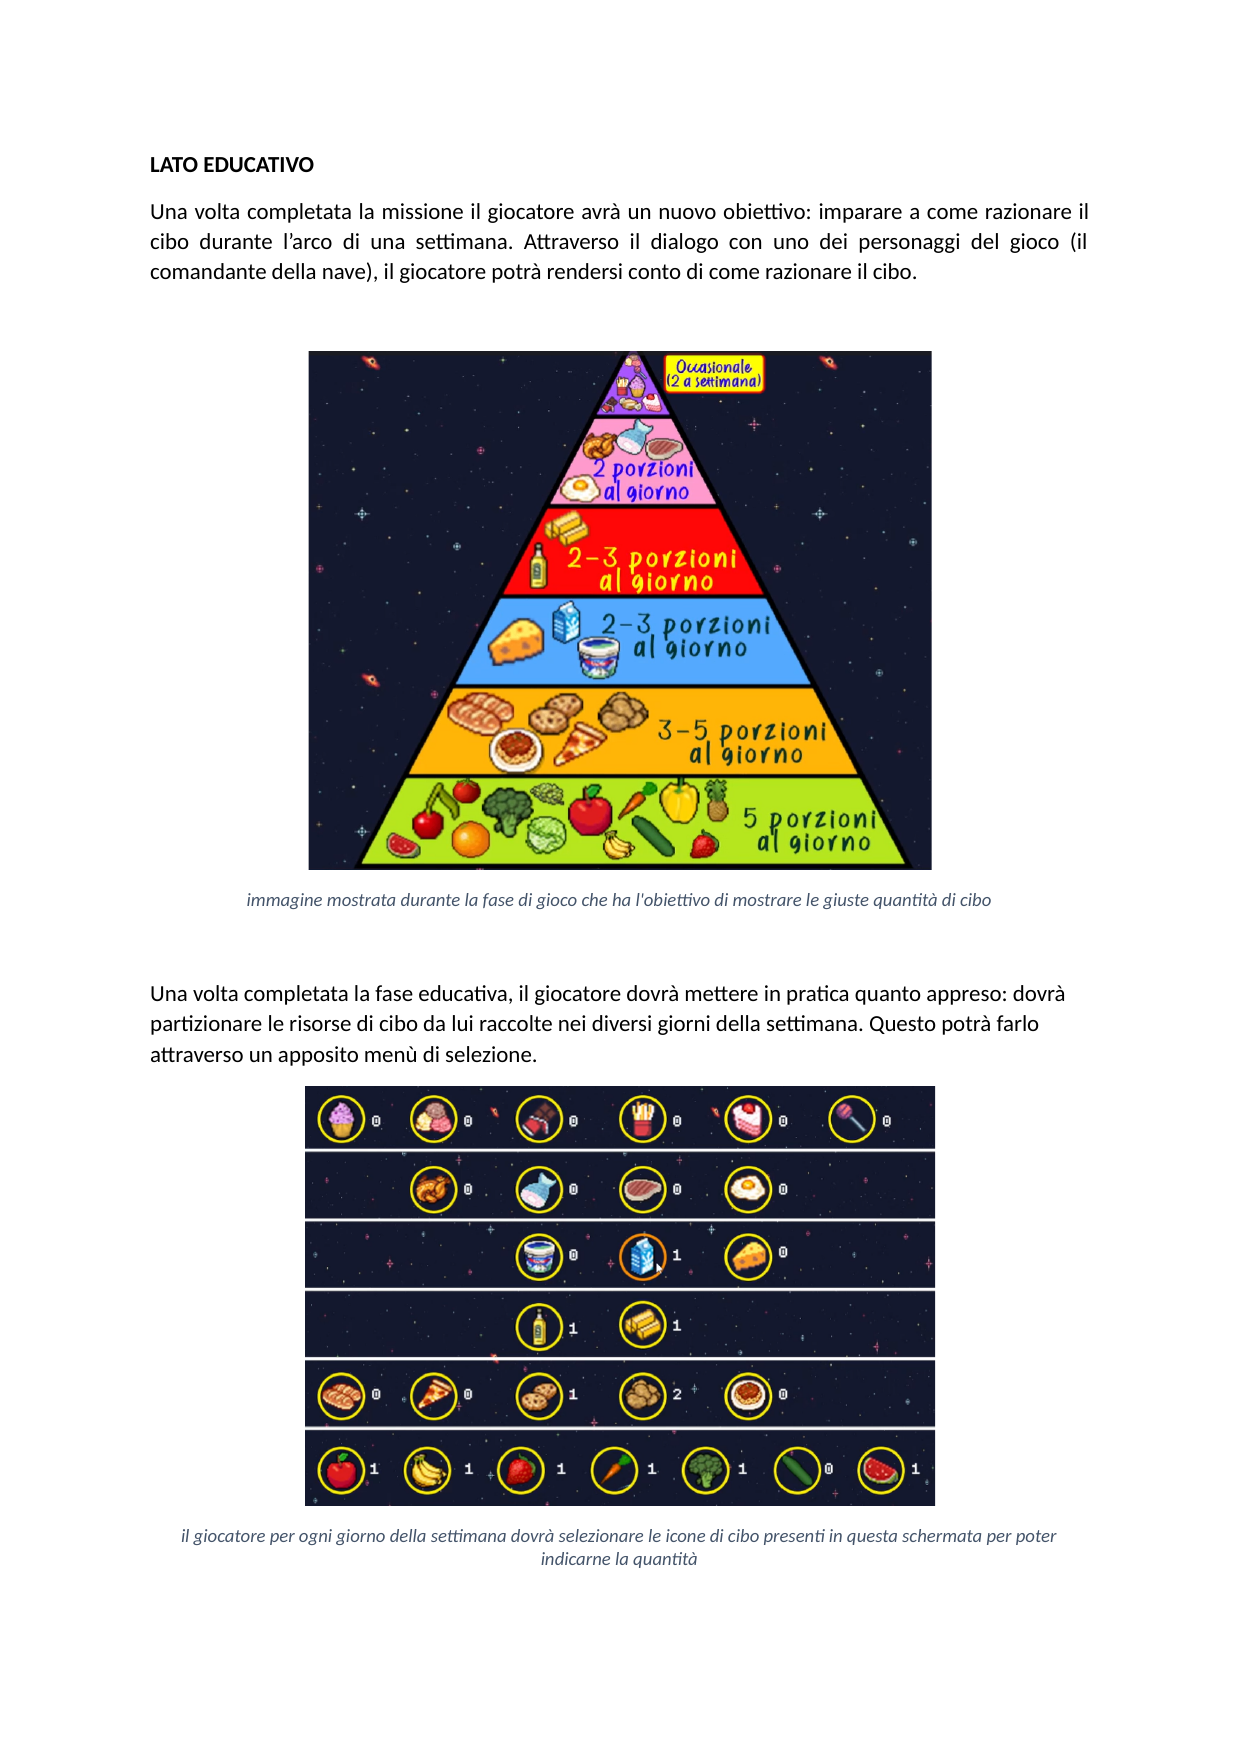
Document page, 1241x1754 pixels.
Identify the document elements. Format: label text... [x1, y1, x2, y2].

text immagine mostrata durante la fase di gioco che ha l'obiettivo di mostrare le giuste quantità di cibo [150, 889, 1090, 912]
text LATO EDUCATIVO [150, 150, 1090, 178]
picture [308, 351, 932, 870]
text Una volta completata la missione il giocatore avrà un nuovo obiettivo: imparare a come razionare il cibo durante l’arco di una settimana. Attraverso il dialogo con uno dei personaggi del gioco (il comandante della nave), il giocatore potrà rendersi conto di come razionare il cibo. [150, 197, 1090, 285]
text Una volta completata la fase educativa, il giocatore dovrà mettere in pratica quanto appreso: dovrà partizionare le risorse di cibo da lui raccolte nei diversi giorni della settimana. Questo potrà farlo attraverso un apposito menù di selezione. [150, 979, 1090, 1068]
text il giocatore per ogni giorno della settimana dovrà selezionare le icone di cibo presenti in questa schermata per poter indicarne la quantità [150, 1524, 1090, 1570]
picture [305, 1086, 936, 1506]
